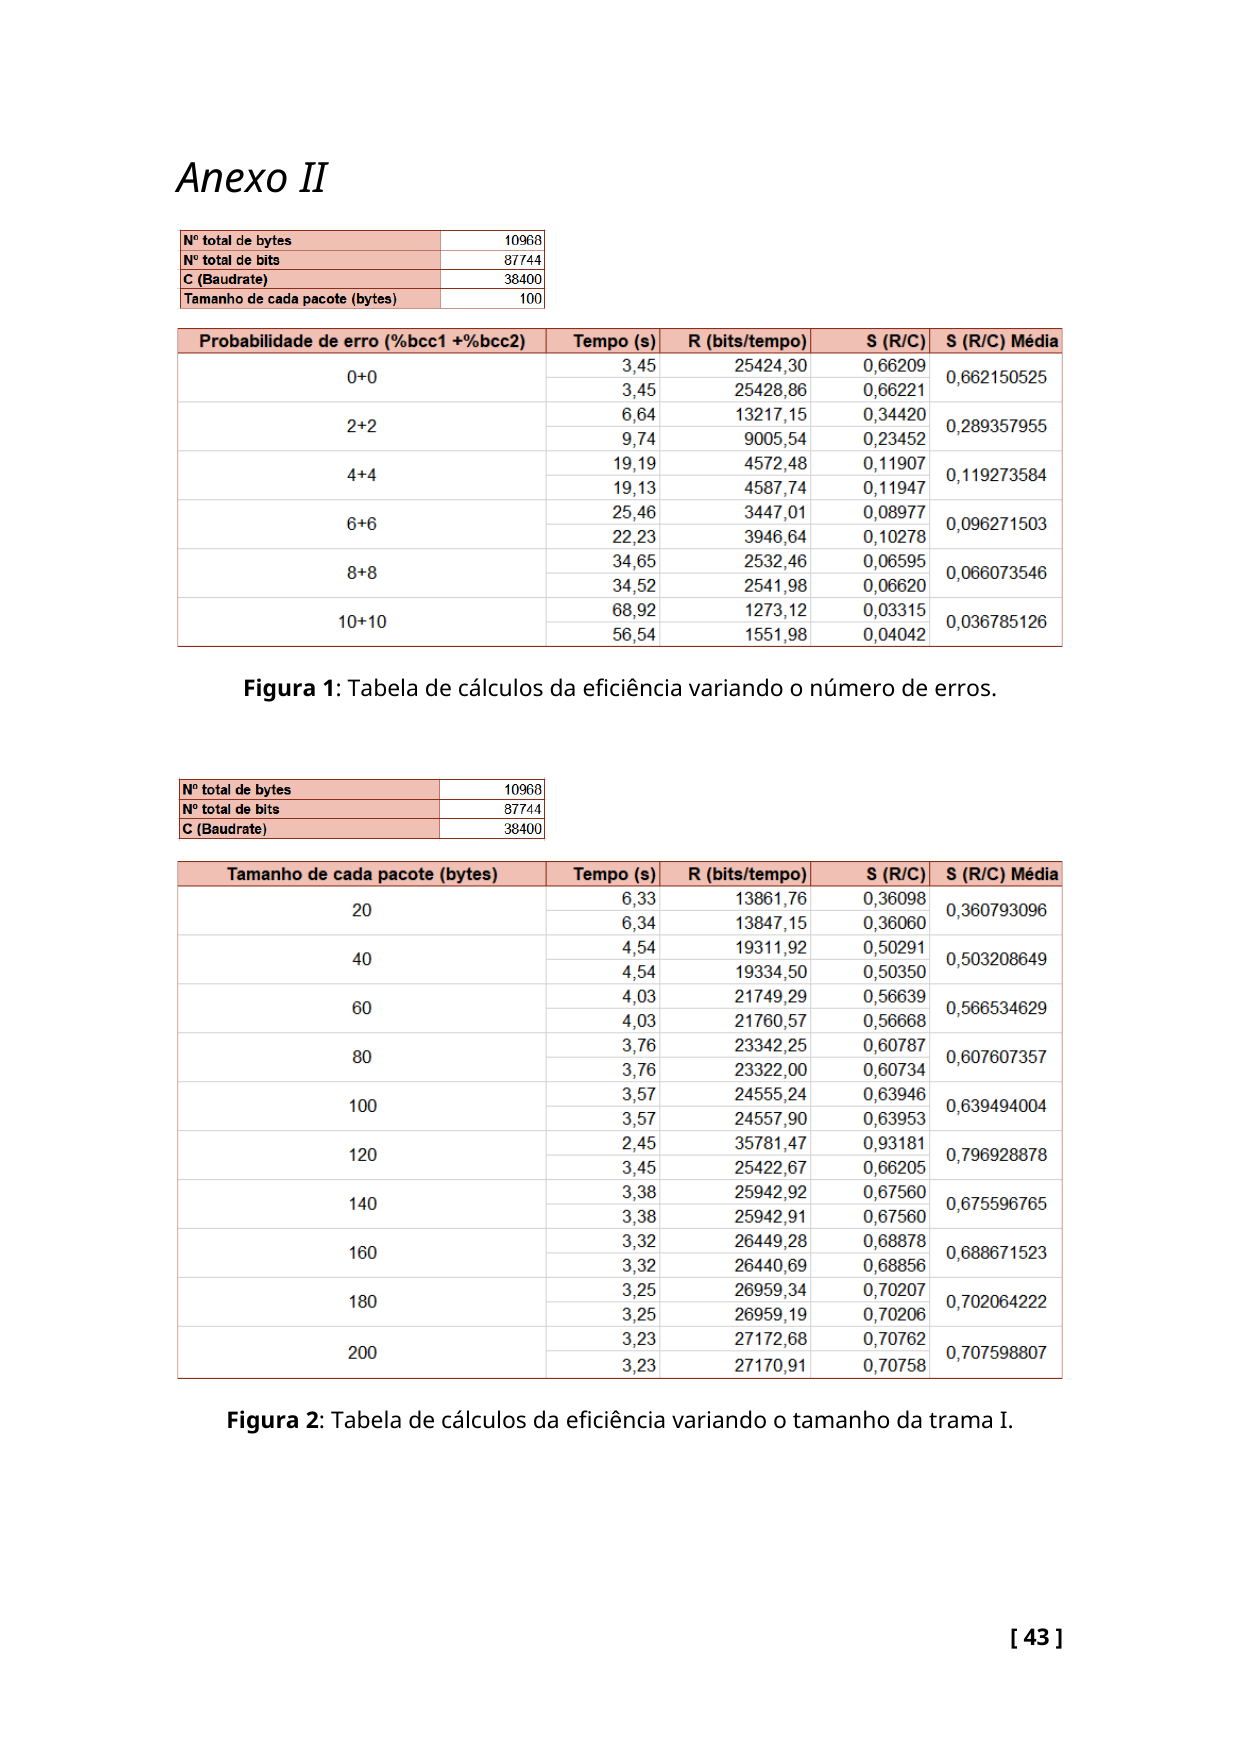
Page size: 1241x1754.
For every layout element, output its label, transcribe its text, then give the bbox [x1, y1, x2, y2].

picture [177, 328, 1063, 647]
picture [177, 229, 547, 309]
picture [177, 777, 547, 841]
picture [177, 861, 1063, 1379]
text Figura 1: Tabela de cálculos da eficiência variando o número de erros. [177, 647, 1063, 704]
text Anexo II [177, 148, 1063, 204]
text Figura 2: Tabela de cálculos da eficiência variando o tamanho da trama I. [177, 1379, 1063, 1436]
